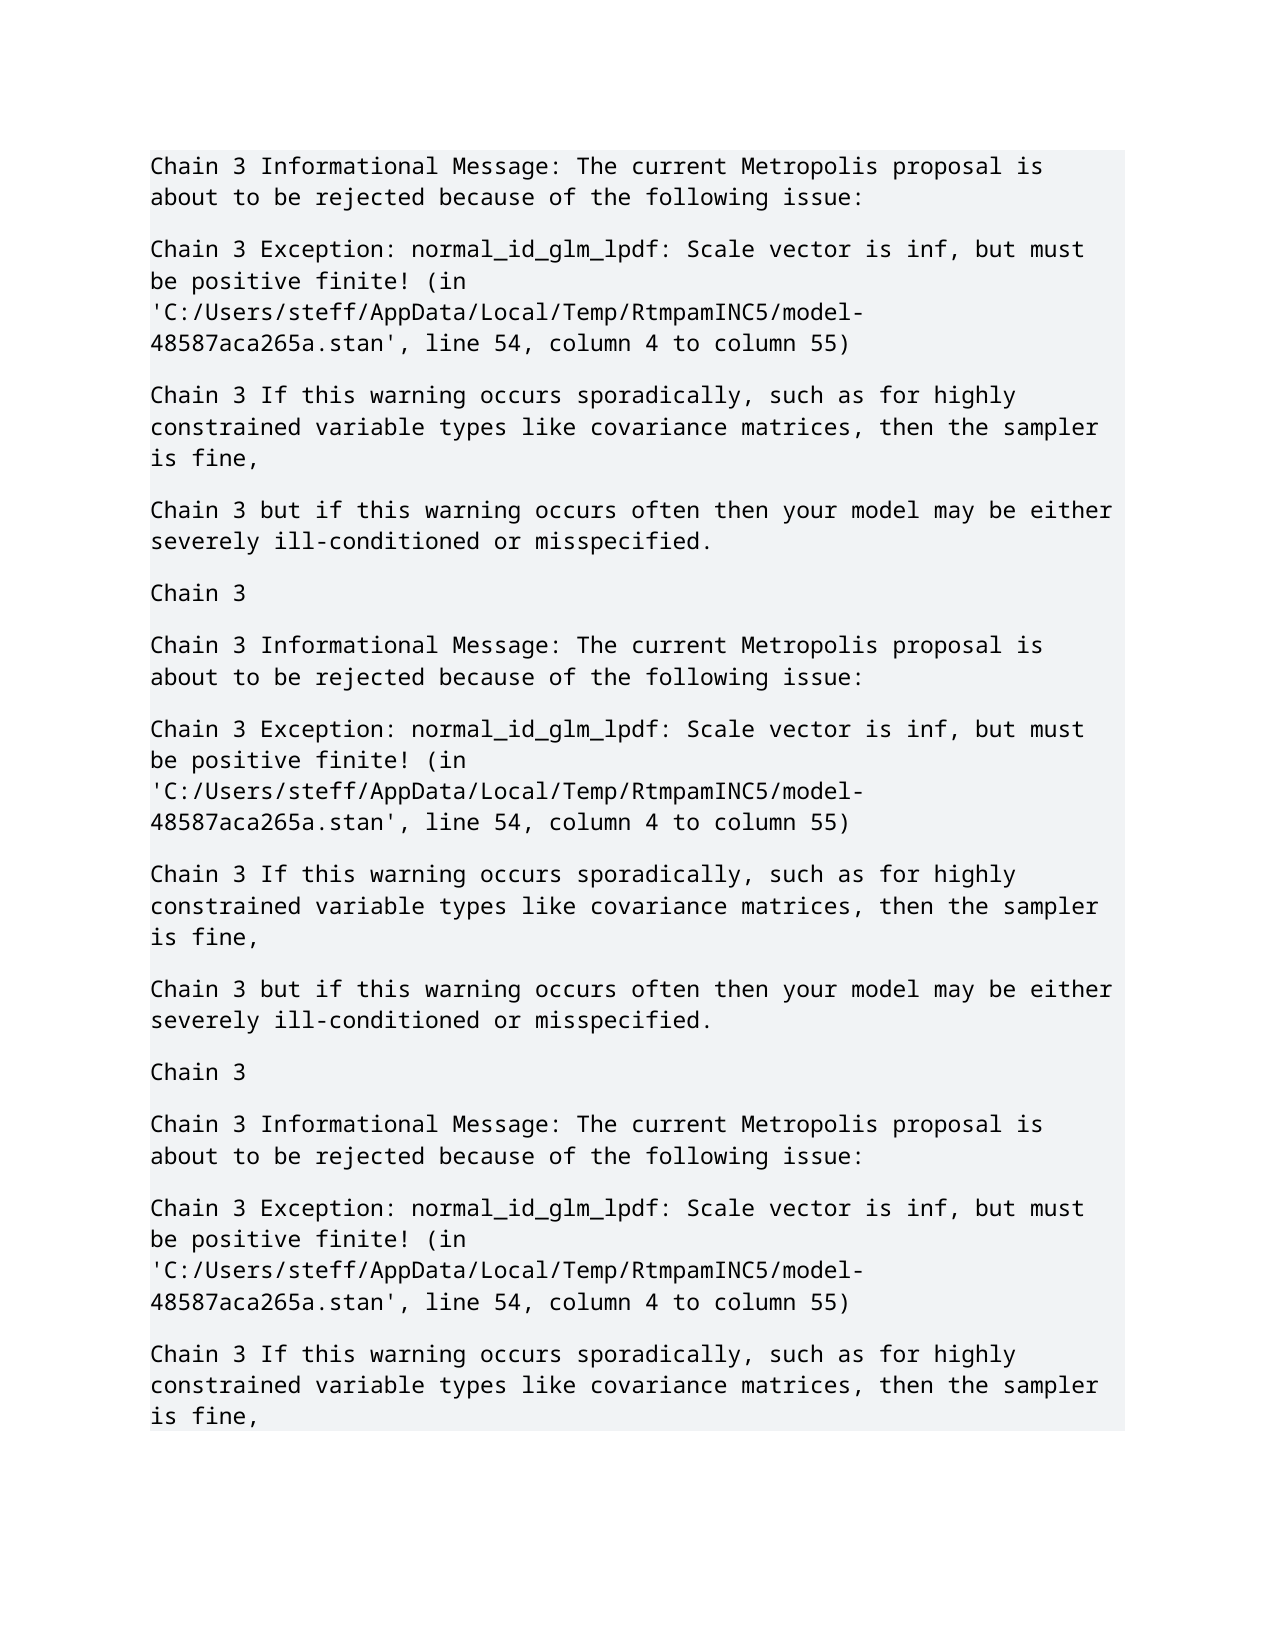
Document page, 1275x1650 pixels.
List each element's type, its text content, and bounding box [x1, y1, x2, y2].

text Chain 3 Informational Message: The current Metropolis proposal is about to be rejected because of the following issue: [150, 1108, 1125, 1171]
text Chain 3 but if this warning occurs often then your model may be either severely ill-conditioned or misspecified. [150, 494, 1125, 556]
text Chain 3 [150, 1056, 1125, 1087]
text Chain 3 If this warning occurs sporadically, such as for highly constrained variable types like covariance matrices, then the sampler is fine, [150, 858, 1125, 952]
text Chain 3 [150, 577, 1125, 608]
text Chain 3 but if this warning occurs often then your model may be either severely ill-conditioned or misspecified. [150, 973, 1125, 1035]
text Chain 3 If this warning occurs sporadically, such as for highly constrained variable types like covariance matrices, then the sampler is fine, [150, 1337, 1125, 1431]
text Chain 3 Informational Message: The current Metropolis proposal is about to be rejected because of the following issue: [150, 629, 1125, 692]
text Chain 3 Informational Message: The current Metropolis proposal is about to be rejected because of the following issue: [150, 150, 1125, 212]
text Chain 3 If this warning occurs sporadically, such as for highly constrained variable types like covariance matrices, then the sampler is fine, [150, 379, 1125, 473]
